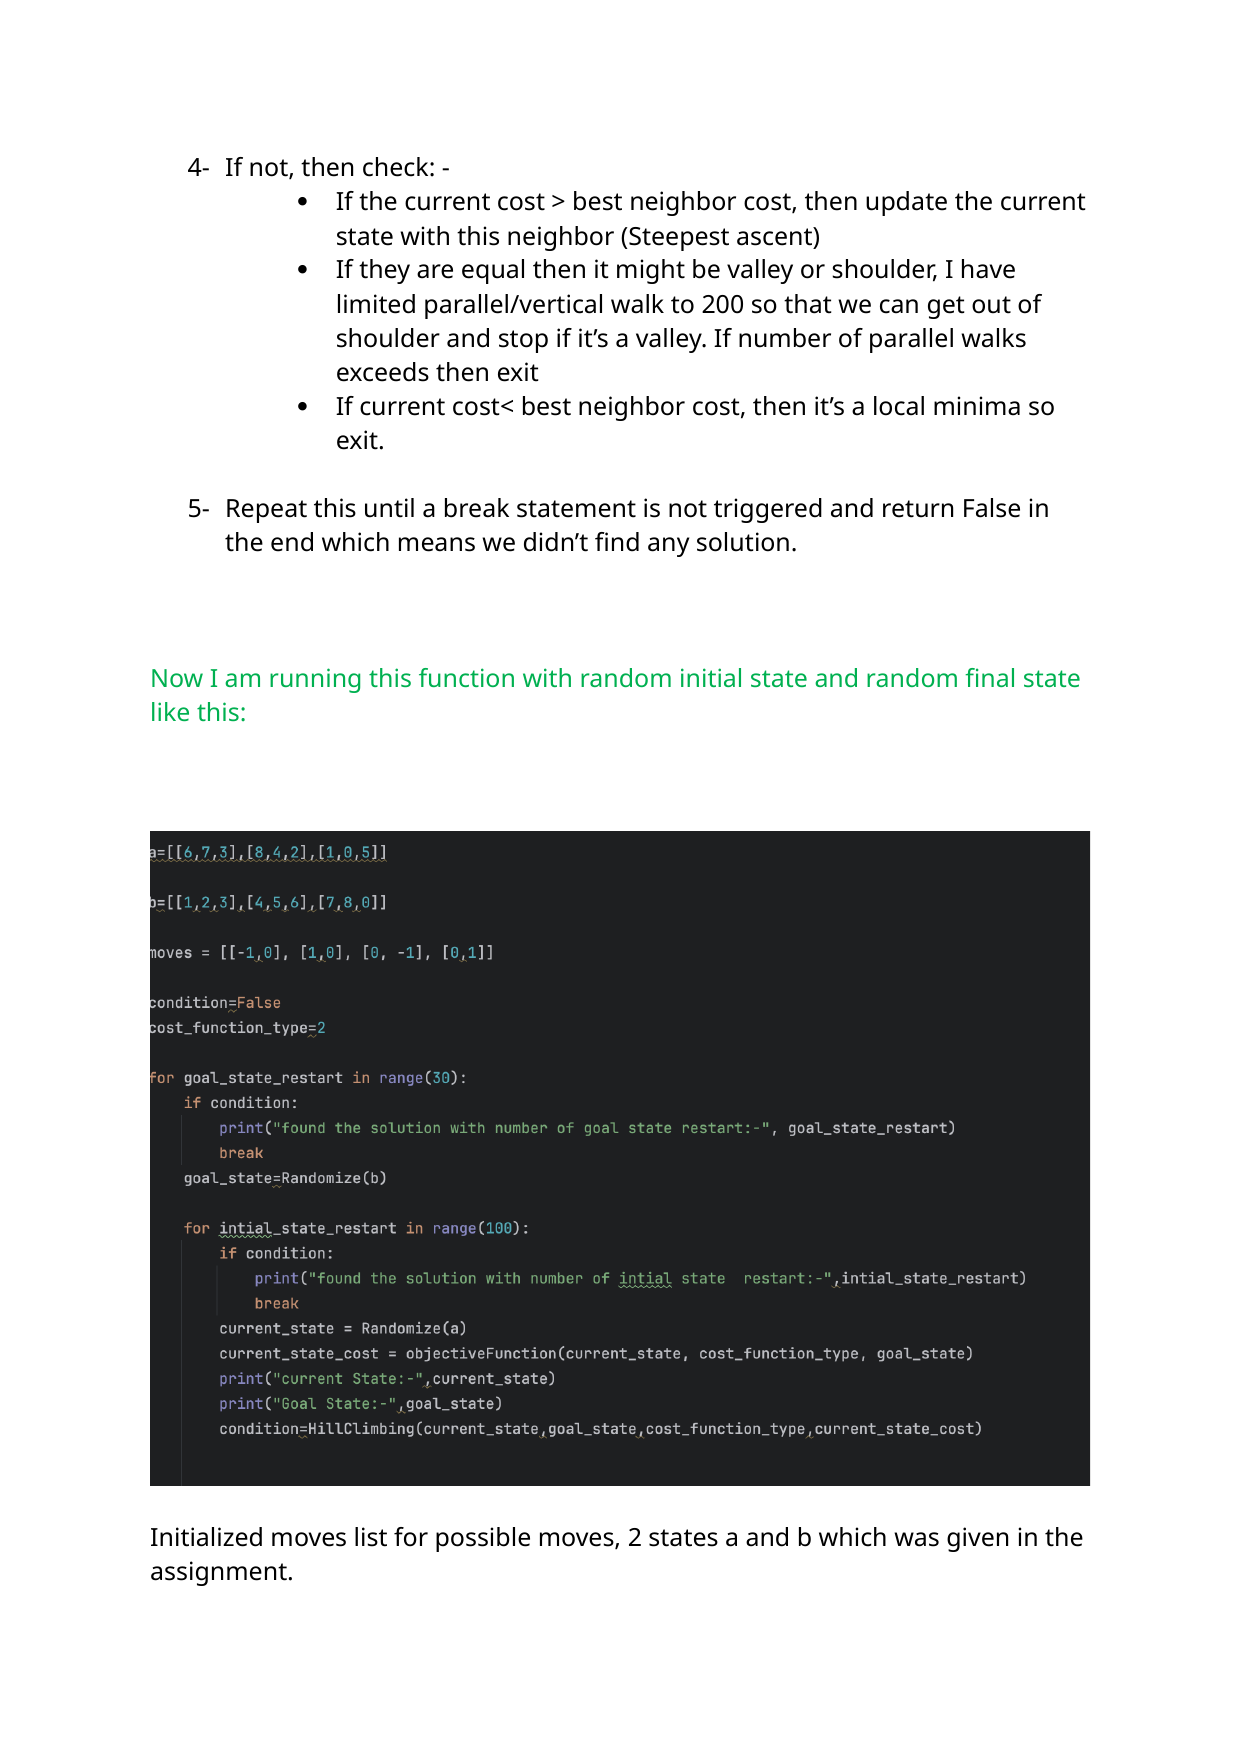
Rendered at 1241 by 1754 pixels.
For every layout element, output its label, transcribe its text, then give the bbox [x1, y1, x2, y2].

list If the current cost > best neighbor cost, then update the current state with this neighbor (Steepest ascent) [298, 184, 1090, 252]
list If not, then check: - [187, 150, 1090, 184]
text Now I am running this function with random initial state and random final state like this: [150, 661, 1090, 729]
list Repeat this until a break statement is not triggered and return False in the end which means we didn’t find any solution. [187, 491, 1090, 559]
list If they are equal then it might be valley or shoulder, I have limited parallel/vertical walk to 200 so that we can get out of shoulder and stop if it’s a valley. If number of parallel walks exceeds then exit [298, 252, 1090, 388]
text Initialized moves list for possible moves, 2 states a and b which was given in the assignment. [150, 1520, 1090, 1588]
picture [150, 831, 1091, 1486]
list If current cost< best neighbor cost, then it’s a local minima so exit. [298, 388, 1090, 457]
